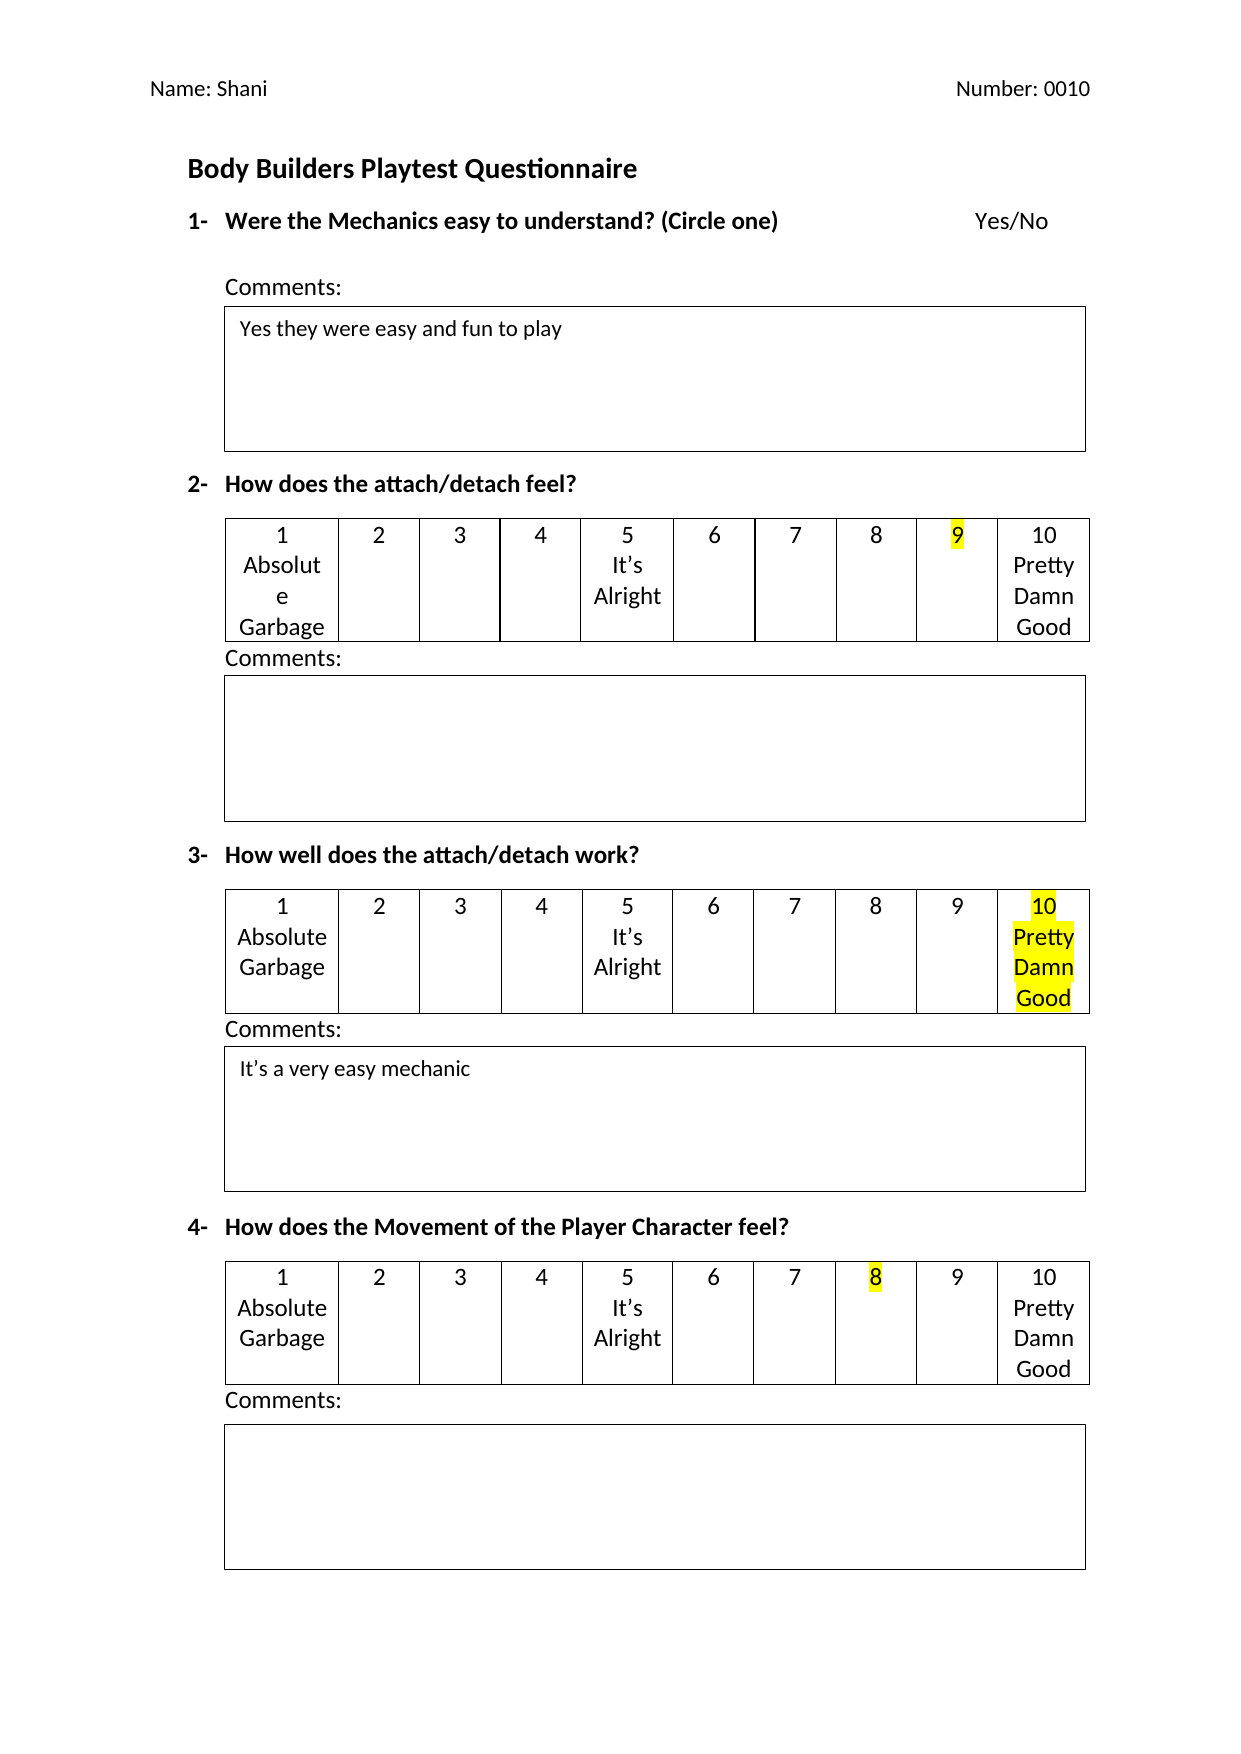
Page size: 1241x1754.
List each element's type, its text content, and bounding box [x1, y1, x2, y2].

table_header 1 Absolute Garbage [226, 1262, 338, 1384]
table_header 9 [917, 890, 997, 1012]
table_header 6 [673, 890, 753, 1012]
table_header 1 Absolute Garbage [226, 890, 338, 1012]
table_header 5 It’s Alright [583, 890, 672, 1012]
table_header 4 [502, 1262, 582, 1384]
table_header 6 [674, 519, 754, 641]
table_header 2 [339, 519, 419, 641]
table_header 2 [339, 1262, 419, 1384]
table_header 3 [420, 519, 499, 641]
table_header 7 [756, 519, 836, 641]
list How well does the attach/detach work? [187, 840, 1090, 870]
table_header 1 Absolute Garbage [226, 519, 338, 641]
table_header 8 [836, 890, 916, 1012]
table_header 10 Pretty Damn Good [998, 890, 1031, 1012]
list Comments: [225, 1014, 1090, 1044]
text Body Builders Playtest Questionnaire [150, 150, 1090, 186]
table_header 6 [673, 1262, 753, 1384]
table_header 8 [837, 519, 916, 641]
table_header 7 [754, 890, 835, 1012]
list Comments: [225, 1385, 1090, 1415]
table_header 4 [501, 519, 580, 641]
table_header 10 Pretty Damn Good [998, 1262, 1089, 1384]
table_header 7 [754, 1262, 835, 1384]
list How does the Movement of the Player Character feel? [187, 1211, 1090, 1241]
table_header 2 [339, 890, 419, 1012]
list Comments: [225, 642, 1090, 673]
table_header 5 It’s Alright [583, 1262, 672, 1384]
table_header 10 Pretty Damn Good [1056, 890, 1089, 1012]
list Comments: [225, 271, 1090, 301]
table_header 5 It’s Alright [581, 519, 673, 641]
table_header 8 [836, 1262, 916, 1384]
list How does the attach/detach feel? [187, 468, 1090, 499]
table_header 9 [917, 1262, 997, 1384]
table_header 9 [917, 519, 997, 641]
table_header 3 [420, 1262, 501, 1384]
list Were the Mechanics easy to understand? (Circle one) Yes/No [187, 205, 1090, 236]
table_header 10 Pretty Damn Good [998, 519, 1089, 641]
table_header 4 [502, 890, 582, 1012]
table_header 3 [420, 890, 501, 1012]
